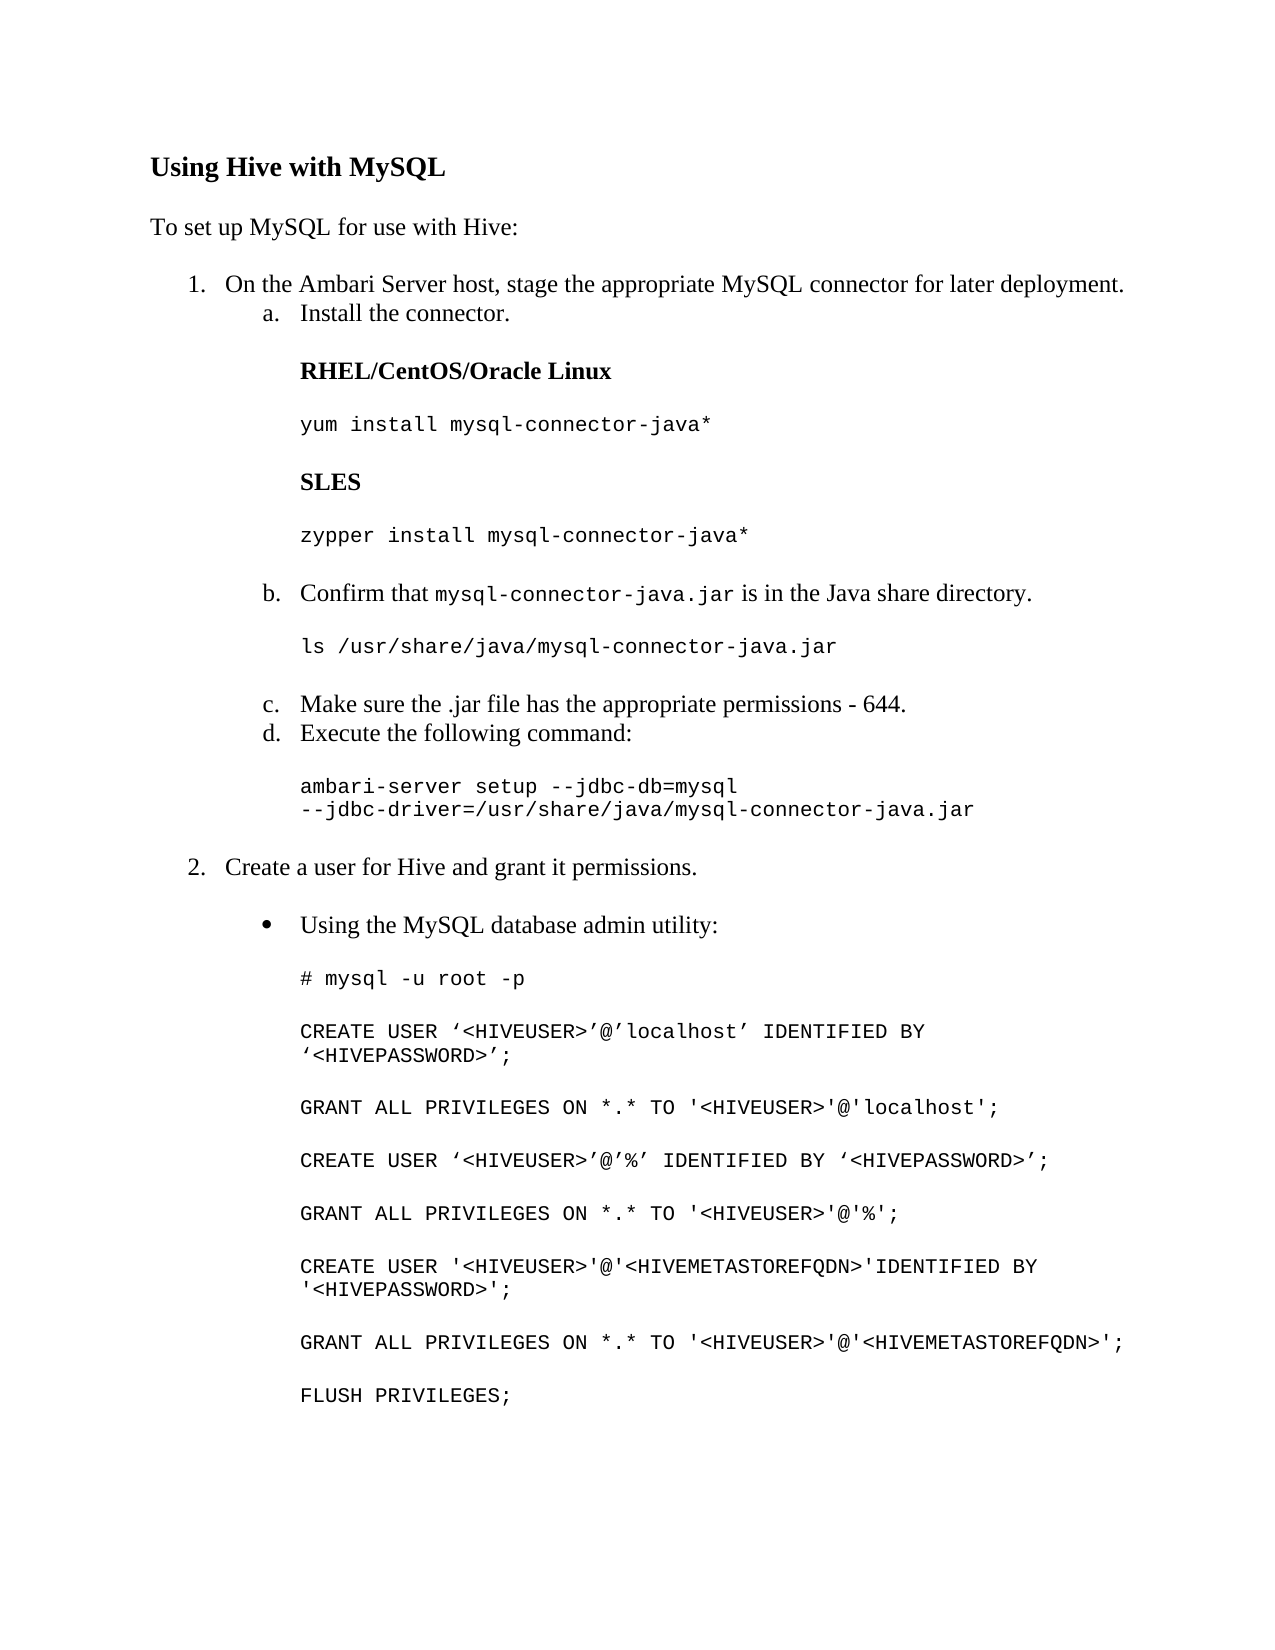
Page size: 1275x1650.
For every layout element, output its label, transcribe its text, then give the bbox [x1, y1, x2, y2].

text CREATE USER '<HIVEUSER>'@'<HIVEMETASTOREFQDN>'IDENTIFIED BY '<HIVEPASSWORD>'; [300, 1256, 1125, 1303]
list Execute the following command: [262, 718, 1125, 747]
text ls /usr/share/java/mysql-connector-java.jar [300, 636, 1125, 660]
text Using Hive with MySQL [150, 150, 1125, 182]
text CREATE USER ‘<HIVEUSER>’@’%’ IDENTIFIED BY ‘<HIVEPASSWORD>’; [300, 1150, 1125, 1174]
list On the Ambari Server host, stage the appropriate MySQL connector for later deployment. [187, 269, 1125, 298]
list Install the connector. [262, 298, 1125, 327]
text To set up MySQL for use with Hive: [150, 212, 1125, 240]
text CREATE USER ‘<HIVEUSER>’@’localhost’ IDENTIFIED BY ‘<HIVEPASSWORD>’; [300, 1021, 1125, 1068]
text yum install mysql-connector-java* [300, 414, 1125, 438]
text ambari-server setup --jdbc-db=mysql --jdbc-driver=/usr/share/java/mysql-connector-java.jar [300, 776, 1125, 823]
list Make sure the .jar file has the appropriate permissions - 644. [262, 689, 1125, 718]
text GRANT ALL PRIVILEGES ON *.* TO '<HIVEUSER>'@'%'; [300, 1203, 1125, 1227]
list Confirm that mysql-connector-java.jar is in the Java share directory. [262, 578, 1125, 607]
text # mysql -u root -p [300, 968, 1125, 992]
text zypper install mysql-connector-java* [300, 525, 1125, 548]
text GRANT ALL PRIVILEGES ON *.* TO '<HIVEUSER>'@'localhost'; [300, 1097, 1125, 1121]
text SLES [300, 467, 1125, 496]
text RHEL/CentOS/Oracle Linux [300, 356, 1125, 385]
text FLUSH PRIVILEGES; [300, 1385, 1125, 1409]
list Create a user for Hive and grant it permissions. [187, 852, 1125, 881]
text GRANT ALL PRIVILEGES ON *.* TO '<HIVEUSER>'@'<HIVEMETASTOREFQDN>'; [300, 1332, 1125, 1356]
list Using the MySQL database admin utility: [262, 910, 1125, 939]
